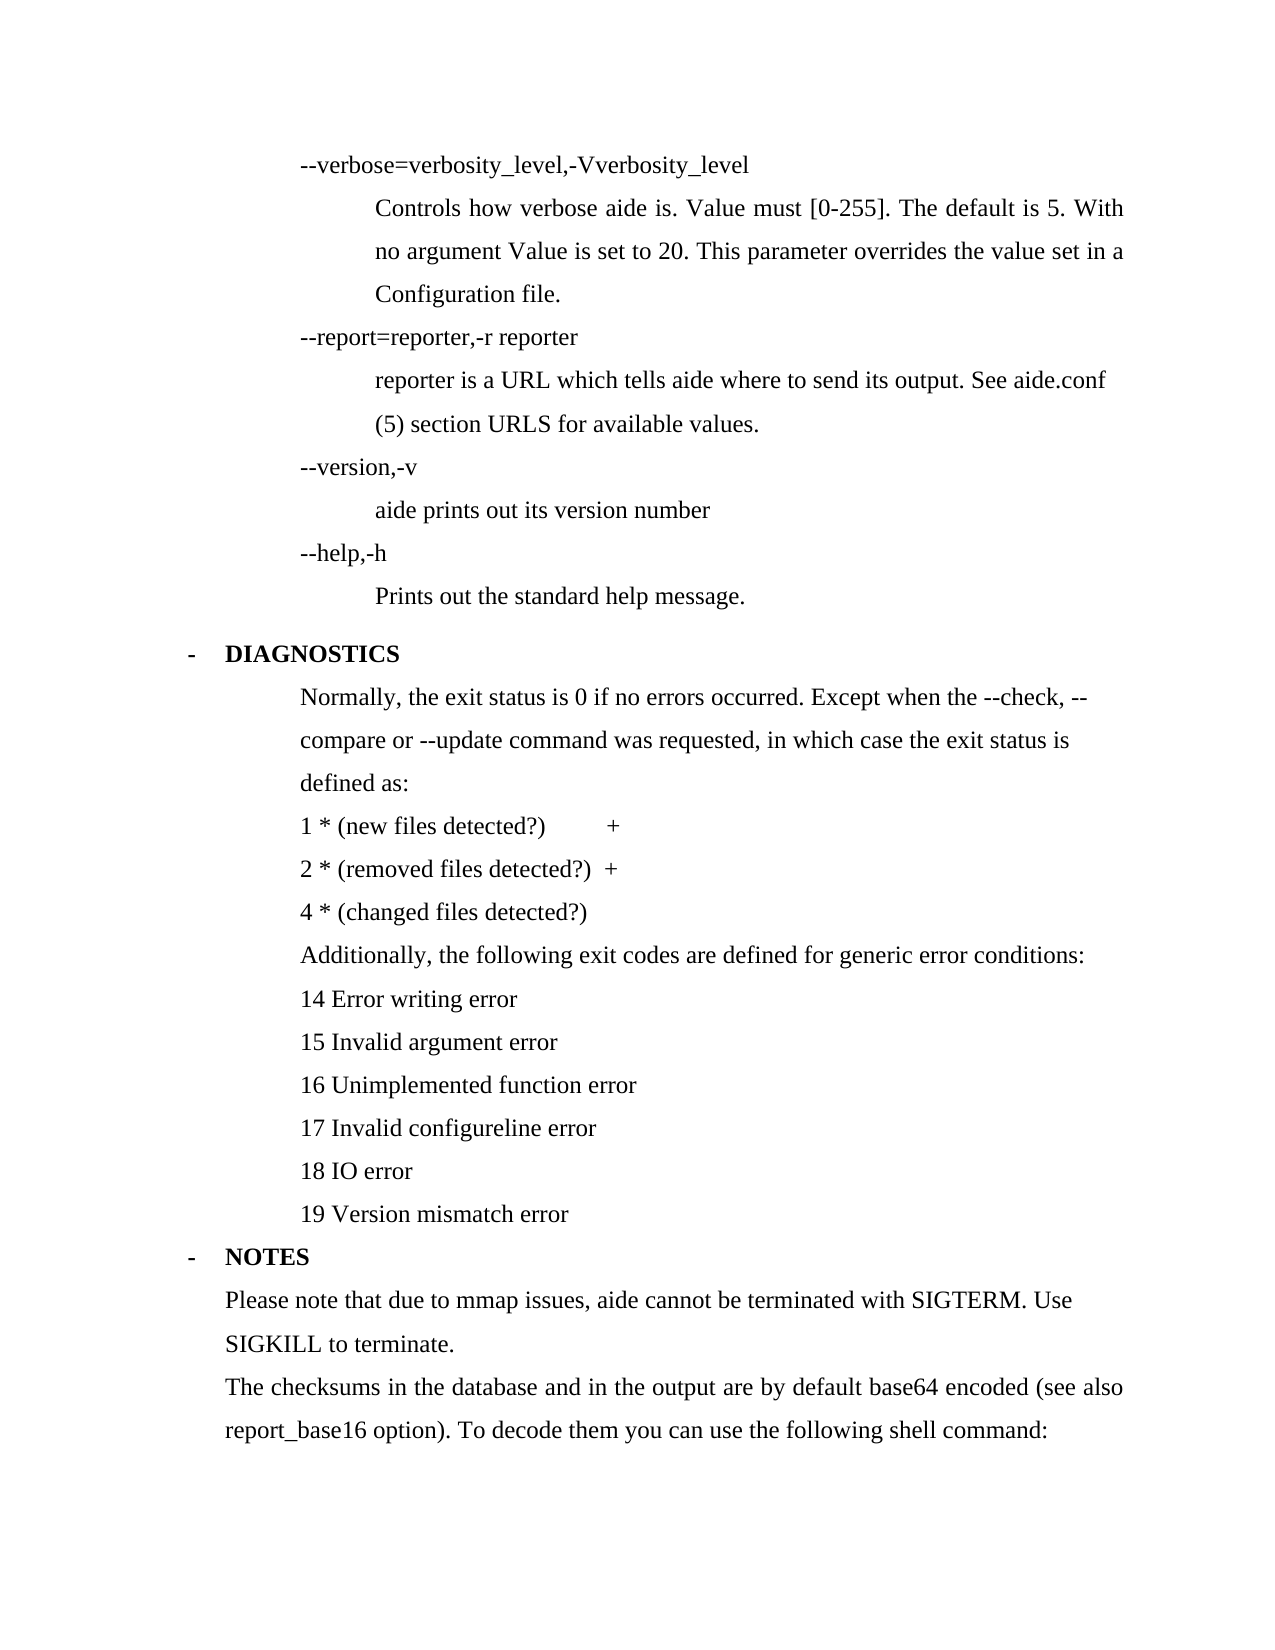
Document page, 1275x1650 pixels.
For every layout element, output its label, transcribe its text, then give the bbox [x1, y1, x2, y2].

text 19 Version mismatch error [300, 1199, 1125, 1228]
text 14 Error writing error [300, 984, 1125, 1012]
text Please note that due to mmap issues, aide cannot be terminated with SIGTERM. Use [150, 1286, 1125, 1314]
text The checksums in the database and in the output are by default base64 encoded (see also report_base16 option). To decode them you can use the following shell command: [225, 1372, 1125, 1444]
text 1 * (new files detected?) + [300, 811, 1125, 840]
text 4 * (changed files detected?) [300, 897, 1125, 926]
text 16 Unimplemented function error [300, 1070, 1125, 1099]
text --report=reporter,-r reporter [225, 322, 1125, 351]
text 2 * (removed files detected?) + [300, 854, 1125, 883]
text --verbose=verbosity_level,-Vverbosity_level [225, 150, 1125, 179]
text Normally, the exit status is 0 if no errors occurred. Except when the --check, --compare or --update command was requested, in which case the exit status is defined as: [300, 682, 1125, 797]
list DIAGNOSTICS [187, 639, 1125, 667]
list NOTES [187, 1242, 1125, 1271]
text reporter is a URL which tells aide where to send its output. See aide.conf (5) section URLS for available values. [375, 366, 1125, 437]
text aide prints out its version number [300, 495, 1125, 524]
text --version,-v [225, 452, 1125, 481]
text SIGKILL to terminate. [150, 1329, 1125, 1357]
text Controls how verbose aide is. Value must [0-255]. The default is 5. With no argument Value is set to 20. This parameter overrides the value set in a Configuration file. [375, 193, 1125, 308]
text 15 Invalid argument error [300, 1027, 1125, 1056]
text 17 Invalid configureline error [300, 1113, 1125, 1142]
text 18 IO error [300, 1156, 1125, 1185]
text Additionally, the following exit codes are defined for generic error conditions: [225, 941, 1125, 969]
text Prints out the standard help message. [300, 581, 1125, 610]
text --help,-h [225, 538, 1125, 567]
